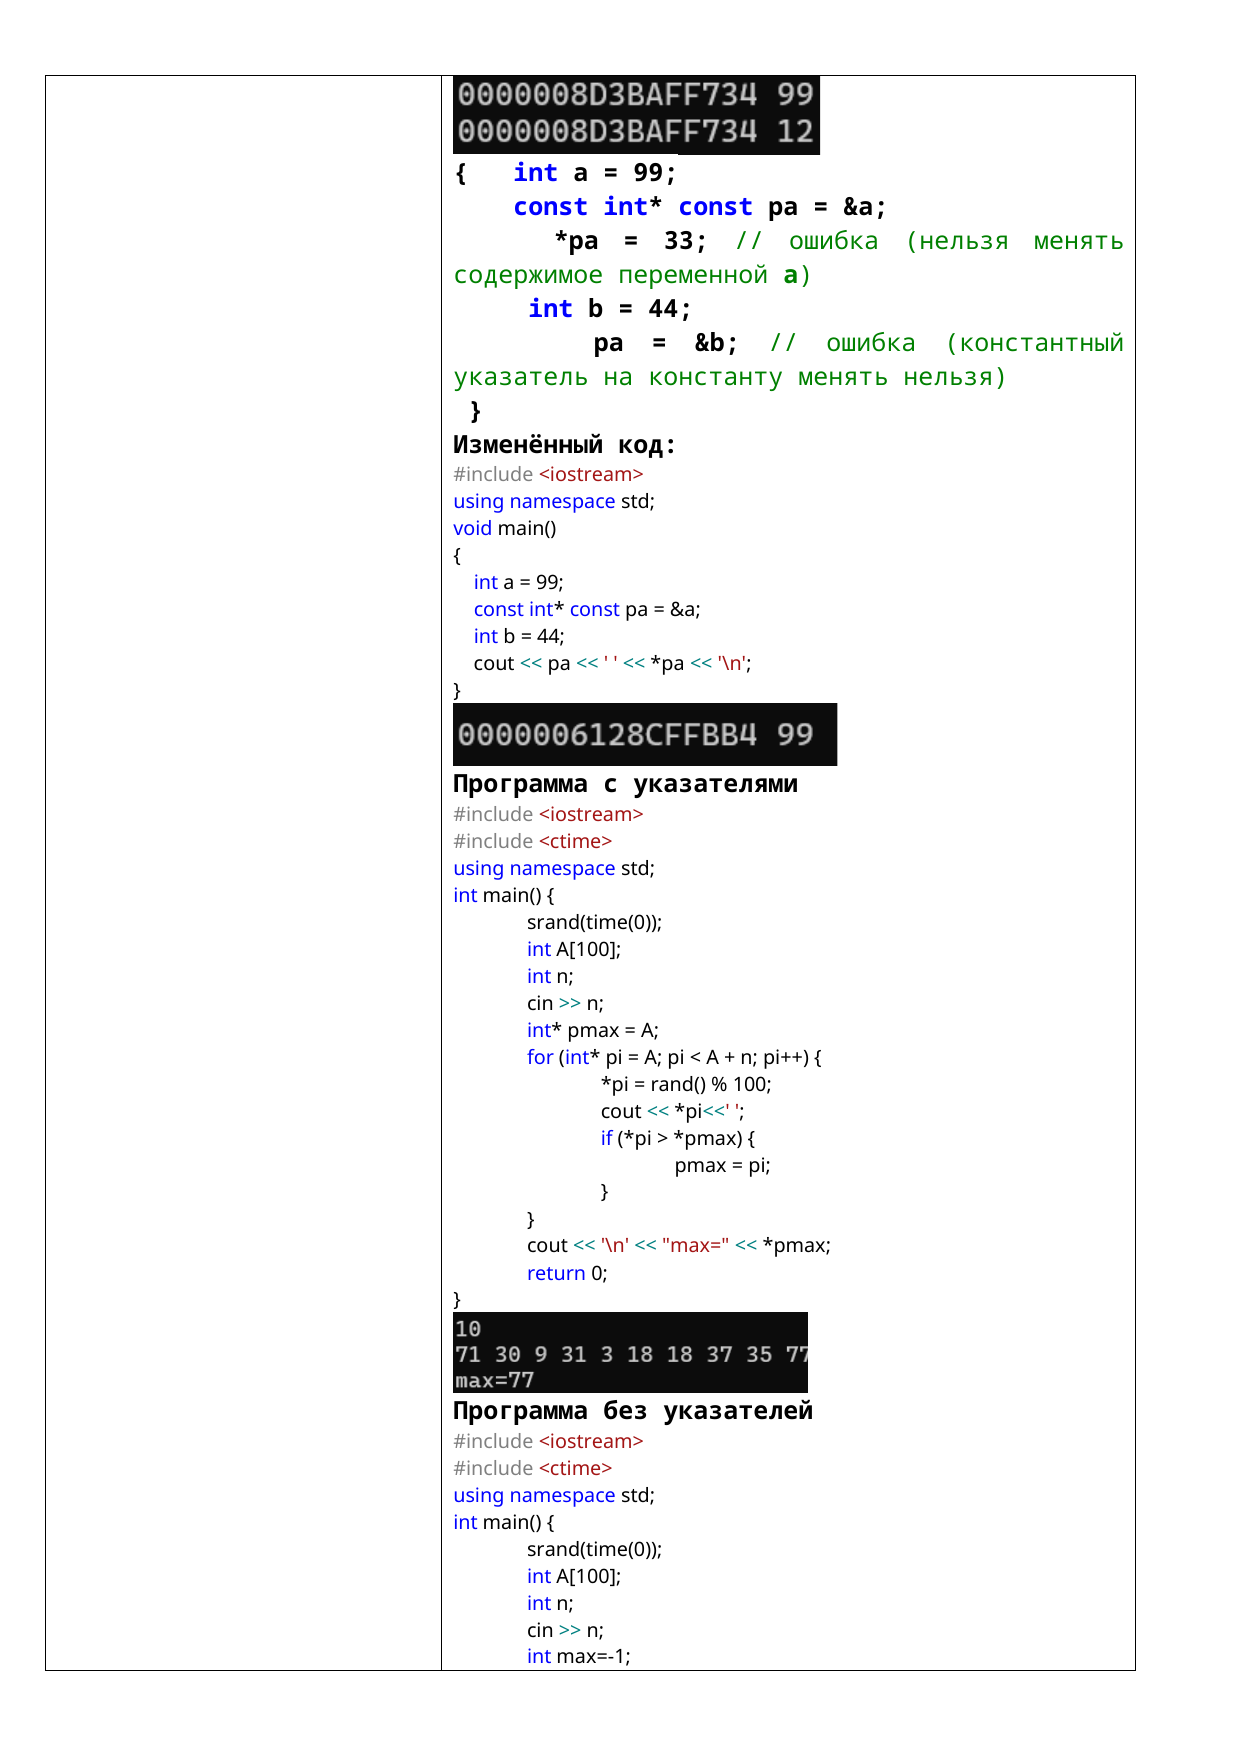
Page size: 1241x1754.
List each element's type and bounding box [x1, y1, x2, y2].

picture [453, 1312, 808, 1393]
picture [453, 703, 838, 766]
picture [453, 76, 821, 155]
table_cell [46, 76, 441, 1670]
table_cell [442, 76, 1135, 1670]
